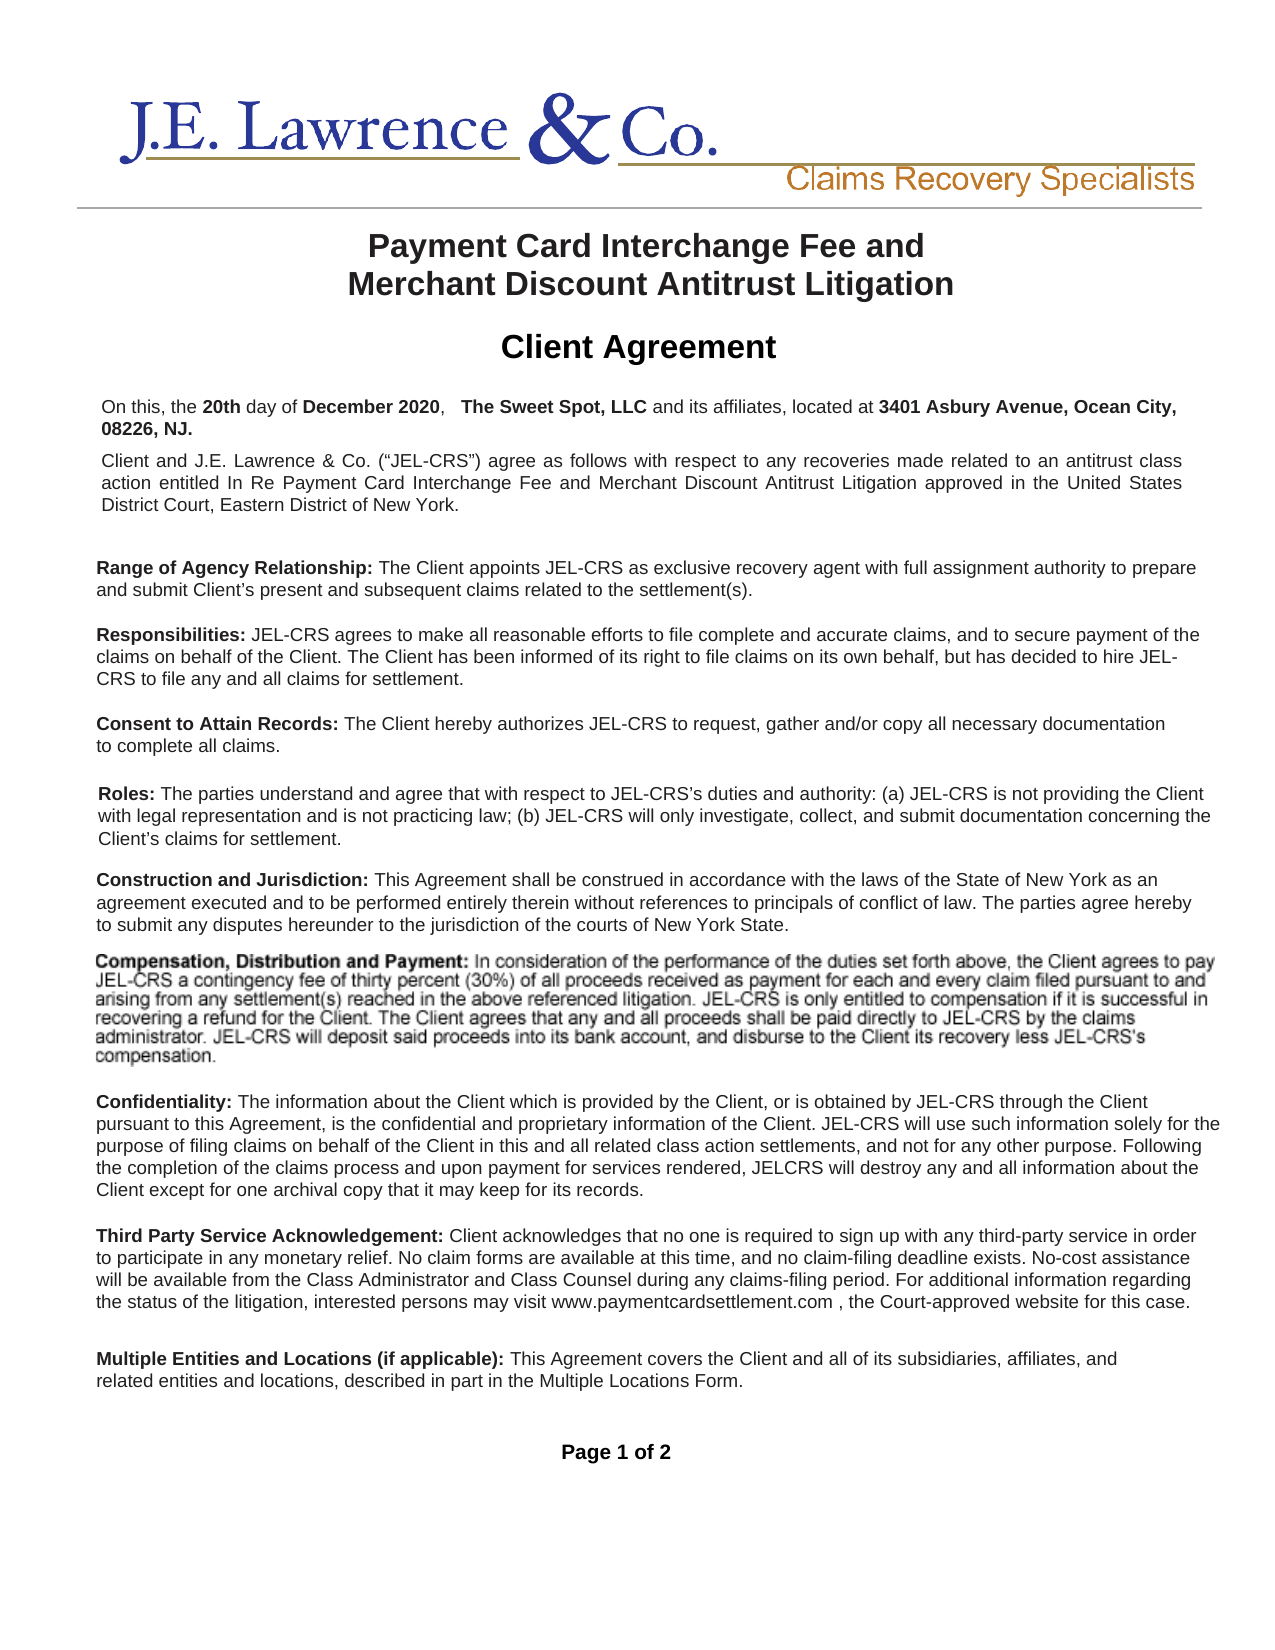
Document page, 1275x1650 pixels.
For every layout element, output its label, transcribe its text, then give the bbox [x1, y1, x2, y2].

text Responsibilities: JEL-CRS agrees to make all reasonable efforts to file complete and accurate claims, and to secure payment of the claims on behalf of the Client. The Client has been informed of its right to file claims on its own behalf, but has decided to hire JEL-CRS to file any and all claims for settlement. [96, 624, 1201, 690]
text On this, the 20th day of December 2020, The Sweet Spot, LLC and its affiliates, located at 3401 Asbury Avenue, Ocean City, 08226, NJ. [101, 396, 1183, 439]
picture [1005, 172, 1031, 197]
text Page 1 of 2 [215, 1439, 1017, 1463]
text Range of Agency Relationship: The Client appoints JEL-CRS as exclusive recovery agent with full assignment authority to prepare and submit Client’s present and subsequent claims related to the settlement(s). [96, 557, 1216, 601]
picture [787, 165, 809, 190]
text Construction and Jurisdiction: This Agreement shall be construed in accordance with the laws of the State of New York as an agreement executed and to be performed entirely therein without references to principals of conflict of law. The parties agree hereby to submit any disputes hereunder to the jurisdiction of the courts of New York State. [96, 869, 1196, 935]
picture [817, 172, 834, 190]
text Payment Card Interchange Fee and Merchant Discount Antitrust Litigation [64, 226, 1237, 303]
picture [238, 101, 507, 150]
picture [843, 172, 884, 190]
text Multiple Entities and Locations (if applicable): This Agreement covers the Client and all of its subsidiaries, affiliates, and related entities and locations, described in part in the Multiple Locations Form. [96, 1347, 1163, 1391]
text Consent to Attain Records: The Client hereby authorizes JEL-CRS to request, gather and/or copy all necessary documentation to complete all claims. [96, 713, 1169, 757]
picture [1041, 165, 1060, 190]
text Roles: The parties understand and agree that with respect to JEL-CRS’s duties and authority: (a) JEL-CRS is not providing the Client with legal representation and is not practicing law; (b) JEL-CRS will only investigate, collect, and submit documentation concerning the Client’s claims for settlement. [98, 783, 1215, 849]
picture [1063, 166, 1119, 196]
text Confidentiality: The information about the Client which is provided by the Client, or is obtained by JEL-CRS through the Client pursuant to this Agreement, is the confidential and proprietary information of the Client. JEL-CRS will use such information solely for the purpose of filing claims on behalf of the Client in this and all related class action settlements, and not for any other purpose. Following the completion of the claims process and upon payment for services rendered, JELCRS will destroy any and all information about the Client except for one archival copy that it may keep for its records. [96, 1091, 1223, 1201]
text Client Agreement [39, 327, 1237, 365]
text Third Party Service Acknowledgement: Client acknowledges that no one is required to sign up with any third-party service in order to participate in any monetary relief. No claim forms are available at this time, and no claim-filing deadline exists. No-cost assistance will be available from the Class Administrator and Class Counsel during any claims-filing period. For additional information regarding the status of the litigation, interested persons may visit www.paymentcardsettlement.com , the Court-approved website for this case. [96, 1225, 1206, 1313]
picture [1154, 166, 1194, 190]
picture [1121, 172, 1138, 190]
text Client and J.E. Lawrence & Co. (“JEL-CRS”) agree as follows with respect to any recoveries made related to an antitrust class action entitled In Re Payment Card Interchange Fee and Merchant Discount Antitrust Litigation approved in the United States District Court, Eastern District of New York. [101, 450, 1183, 516]
picture [95, 954, 1215, 1067]
picture [670, 124, 703, 156]
